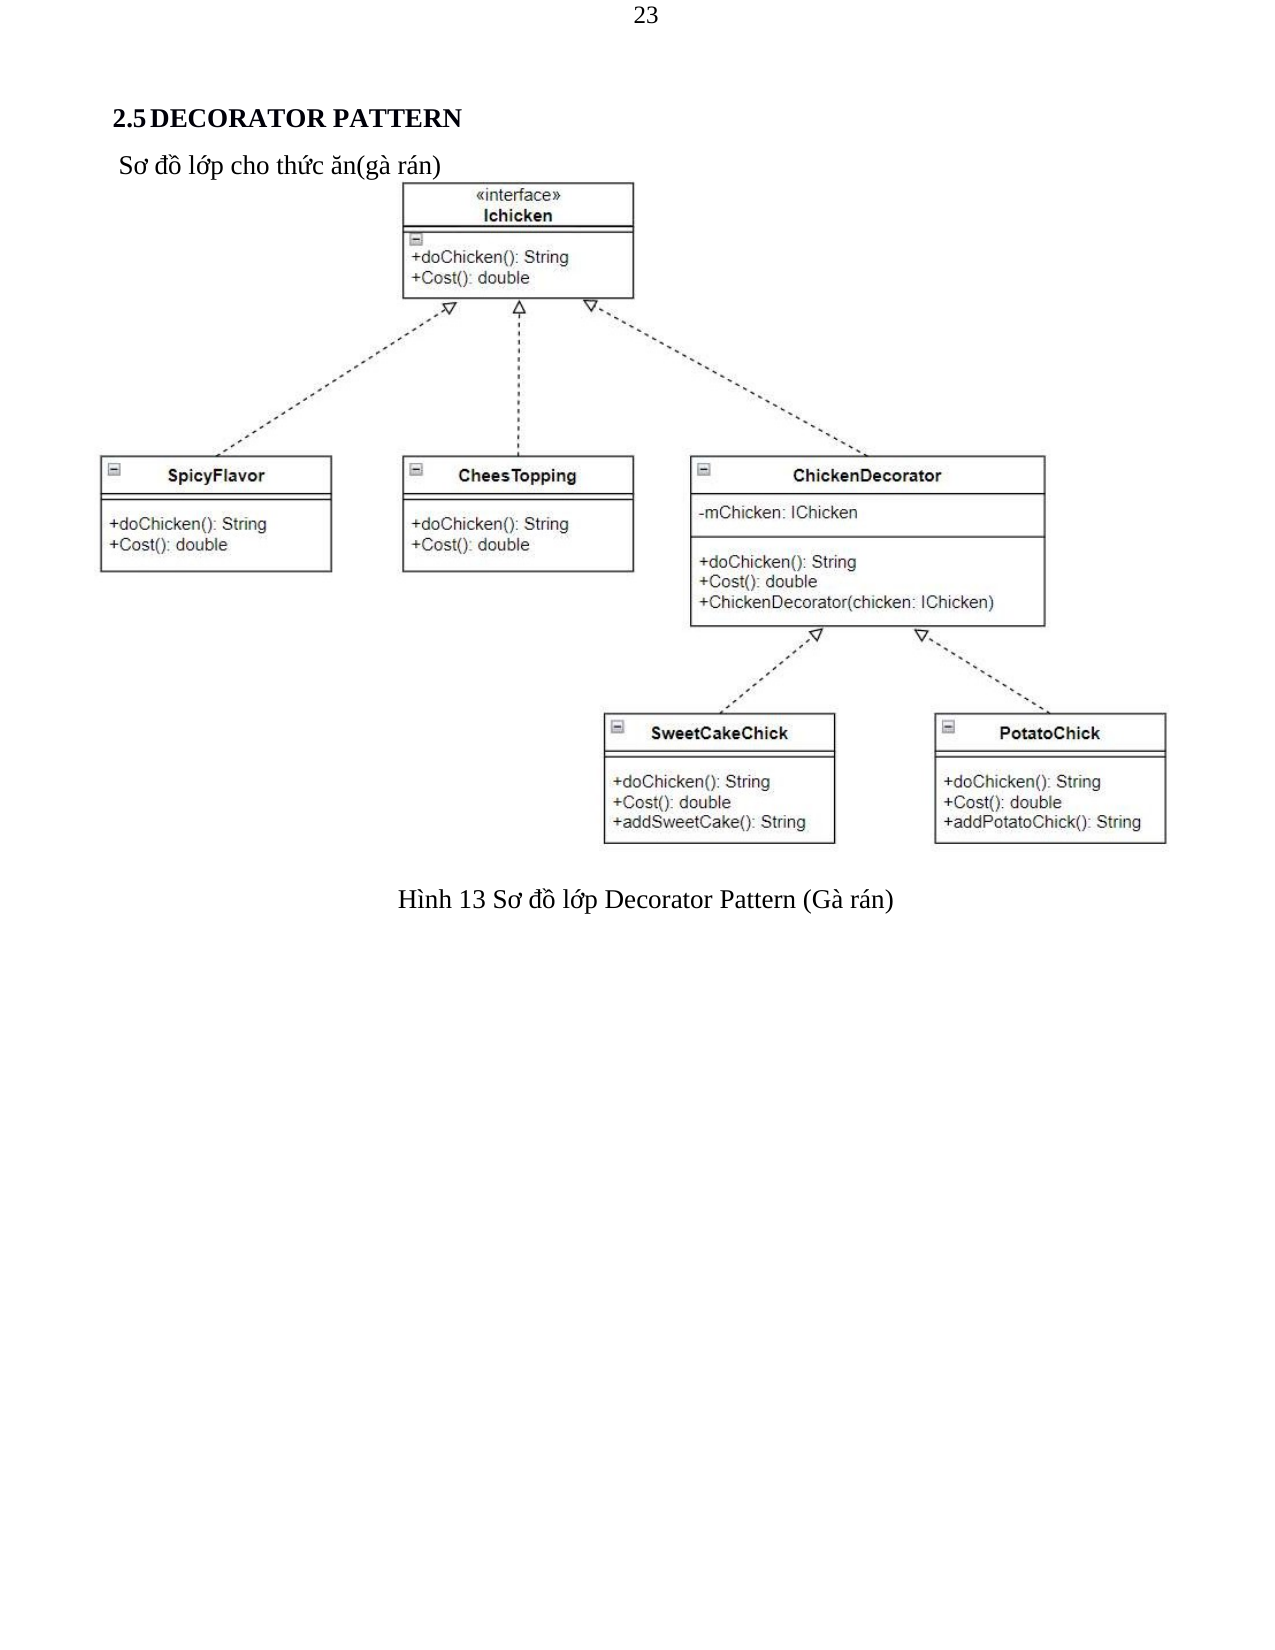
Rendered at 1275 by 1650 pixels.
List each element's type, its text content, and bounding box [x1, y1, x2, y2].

text Hình 13 Sơ đồ lớp Decorator Pattern (Gà rán) [94, 883, 1198, 914]
subtitle DECORATOR PATTERN [112, 102, 1198, 133]
picture [93, 180, 1170, 852]
text Sơ đồ lớp cho thức ăn(gà rán) [118, 149, 1198, 180]
